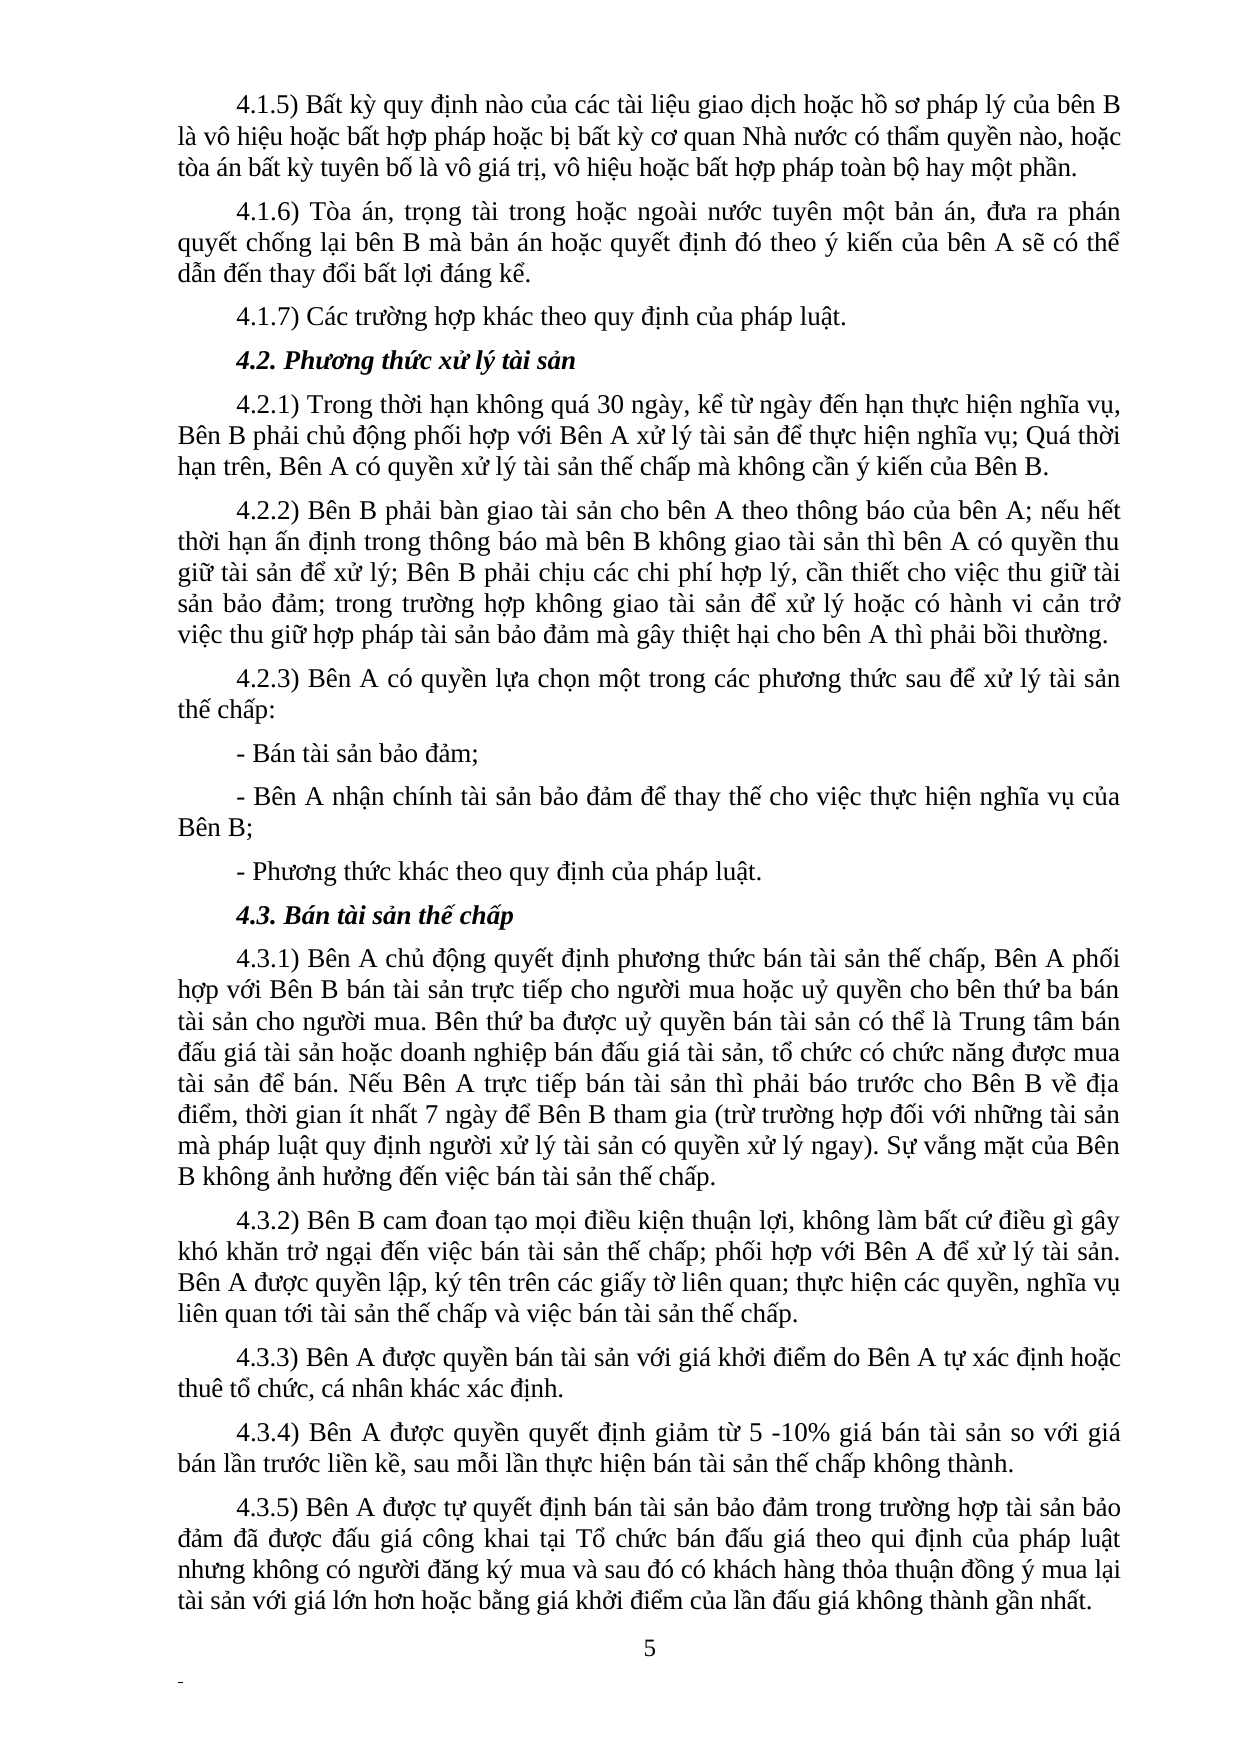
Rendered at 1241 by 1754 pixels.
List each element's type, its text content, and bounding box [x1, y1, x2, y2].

text 4.3.2) Bên B cam đoan tạo mọi điều kiện thuận lợi, không làm bất cứ điều gì gây khó khăn trở ngại đến việc bán tài sản thế chấp; phối hợp với Bên A để xử lý tài sản. Bên A được quyền lập, ký tên trên các giấy tờ liên quan; thực hiện các quyền, nghĩa vụ liên quan tới tài sản thế chấp và việc bán tài sản thế chấp. [177, 1204, 1122, 1329]
text 4.2. Phương thức xử lý tài sản [177, 344, 1122, 375]
text 4.1.5) Bất kỳ quy định nào của các tài liệu giao dịch hoặc hồ sơ pháp lý của bên B là vô hiệu hoặc bất hợp pháp hoặc bị bất kỳ cơ quan Nhà nước có thẩm quyền nào, hoặc tòa án bất kỳ tuyên bố là vô giá trị, vô hiệu hoặc bất hợp pháp toàn bộ hay một phần. [177, 89, 1122, 182]
text - Bên A nhận chính tài sản bảo đảm để thay thế cho việc thực hiện nghĩa vụ của Bên B; [177, 780, 1122, 843]
text 4.3.3) Bên A được quyền bán tài sản với giá khởi điểm do Bên A tự xác định hoặc thuê tổ chức, cá nhân khác xác định. [177, 1341, 1122, 1403]
text 4.3. Bán tài sản thế chấp [177, 899, 1122, 930]
text 4.2.2) Bên B phải bàn giao tài sản cho bên A theo thông báo của bên A; nếu hết thời hạn ấn định trong thông báo mà bên B không giao tài sản thì bên A có quyền thu giữ tài sản để xử lý; Bên B phải chịu các chi phí hợp lý, cần thiết cho việc thu giữ tài sản bảo đảm; trong trường hợp không giao tài sản để xử lý hoặc có hành vi cản trở việc thu giữ hợp pháp tài sản bảo đảm mà gây thiệt hại cho bên A thì phải bồi thường. [177, 494, 1122, 649]
text 4.3.5) Bên A được tự quyết định bán tài sản bảo đảm trong trường hợp tài sản bảo đảm đã được đấu giá công khai tại Tổ chức bán đấu giá theo qui định của pháp luật nhưng không có người đăng ký mua và sau đó có khách hàng thỏa thuận đồng ý mua lại tài sản với giá lớn hơn hoặc bằng giá khởi điểm của lần đấu giá không thành gần nhất. [177, 1491, 1122, 1615]
text 4.1.6) Tòa án, trọng tài trong hoặc ngoài nước tuyên một bản án, đưa ra phán quyết chống lại bên B mà bản án hoặc quyết định đó theo ý kiến của bên A sẽ có thể dẫn đến thay đổi bất lợi đáng kể. [177, 194, 1122, 288]
text 4.3.1) Bên A chủ động quyết định phương thức bán tài sản thế chấp, Bên A phối hợp với Bên B bán tài sản trực tiếp cho người mua hoặc uỷ quyền cho bên thứ ba bán tài sản cho người mua. Bên thứ ba được uỷ quyền bán tài sản có thể là Trung tâm bán đấu giá tài sản hoặc doanh nghiệp bán đấu giá tài sản, tổ chức có chức năng được mua tài sản để bán. Nếu Bên A trực tiếp bán tài sản thì phải báo trước cho Bên B về địa điểm, thời gian ít nhất 7 ngày để Bên B tham gia (trừ trường hợp đối với những tài sản mà pháp luật quy định người xử lý tài sản có quyền xử lý ngay). Sự vắng mặt của Bên B không ảnh hưởng đến việc bán tài sản thế chấp. [177, 942, 1122, 1192]
text 4.1.7) Các trường hợp khác theo quy định của pháp luật. [177, 301, 1122, 332]
text - Phương thức khác theo quy định của pháp luật. [177, 855, 1122, 886]
text 4.3.4) Bên A được quyền quyết định giảm từ 5 -10% giá bán tài sản so với giá bán lần trước liền kề, sau mỗi lần thực hiện bán tài sản thế chấp không thành. [177, 1416, 1122, 1478]
text - Bán tài sản bảo đảm; [177, 737, 1122, 768]
text 4.2.1) Trong thời hạn không quá 30 ngày, kể từ ngày đến hạn thực hiện nghĩa vụ, Bên B phải chủ động phối hợp với Bên A xử lý tài sản để thực hiện nghĩa vụ; Quá thời hạn trên, Bên A có quyền xử lý tài sản thế chấp mà không cần ý kiến của Bên B. [177, 388, 1122, 481]
text 4.2.3) Bên A có quyền lựa chọn một trong các phương thức sau để xử lý tài sản thế chấp: [177, 662, 1122, 724]
